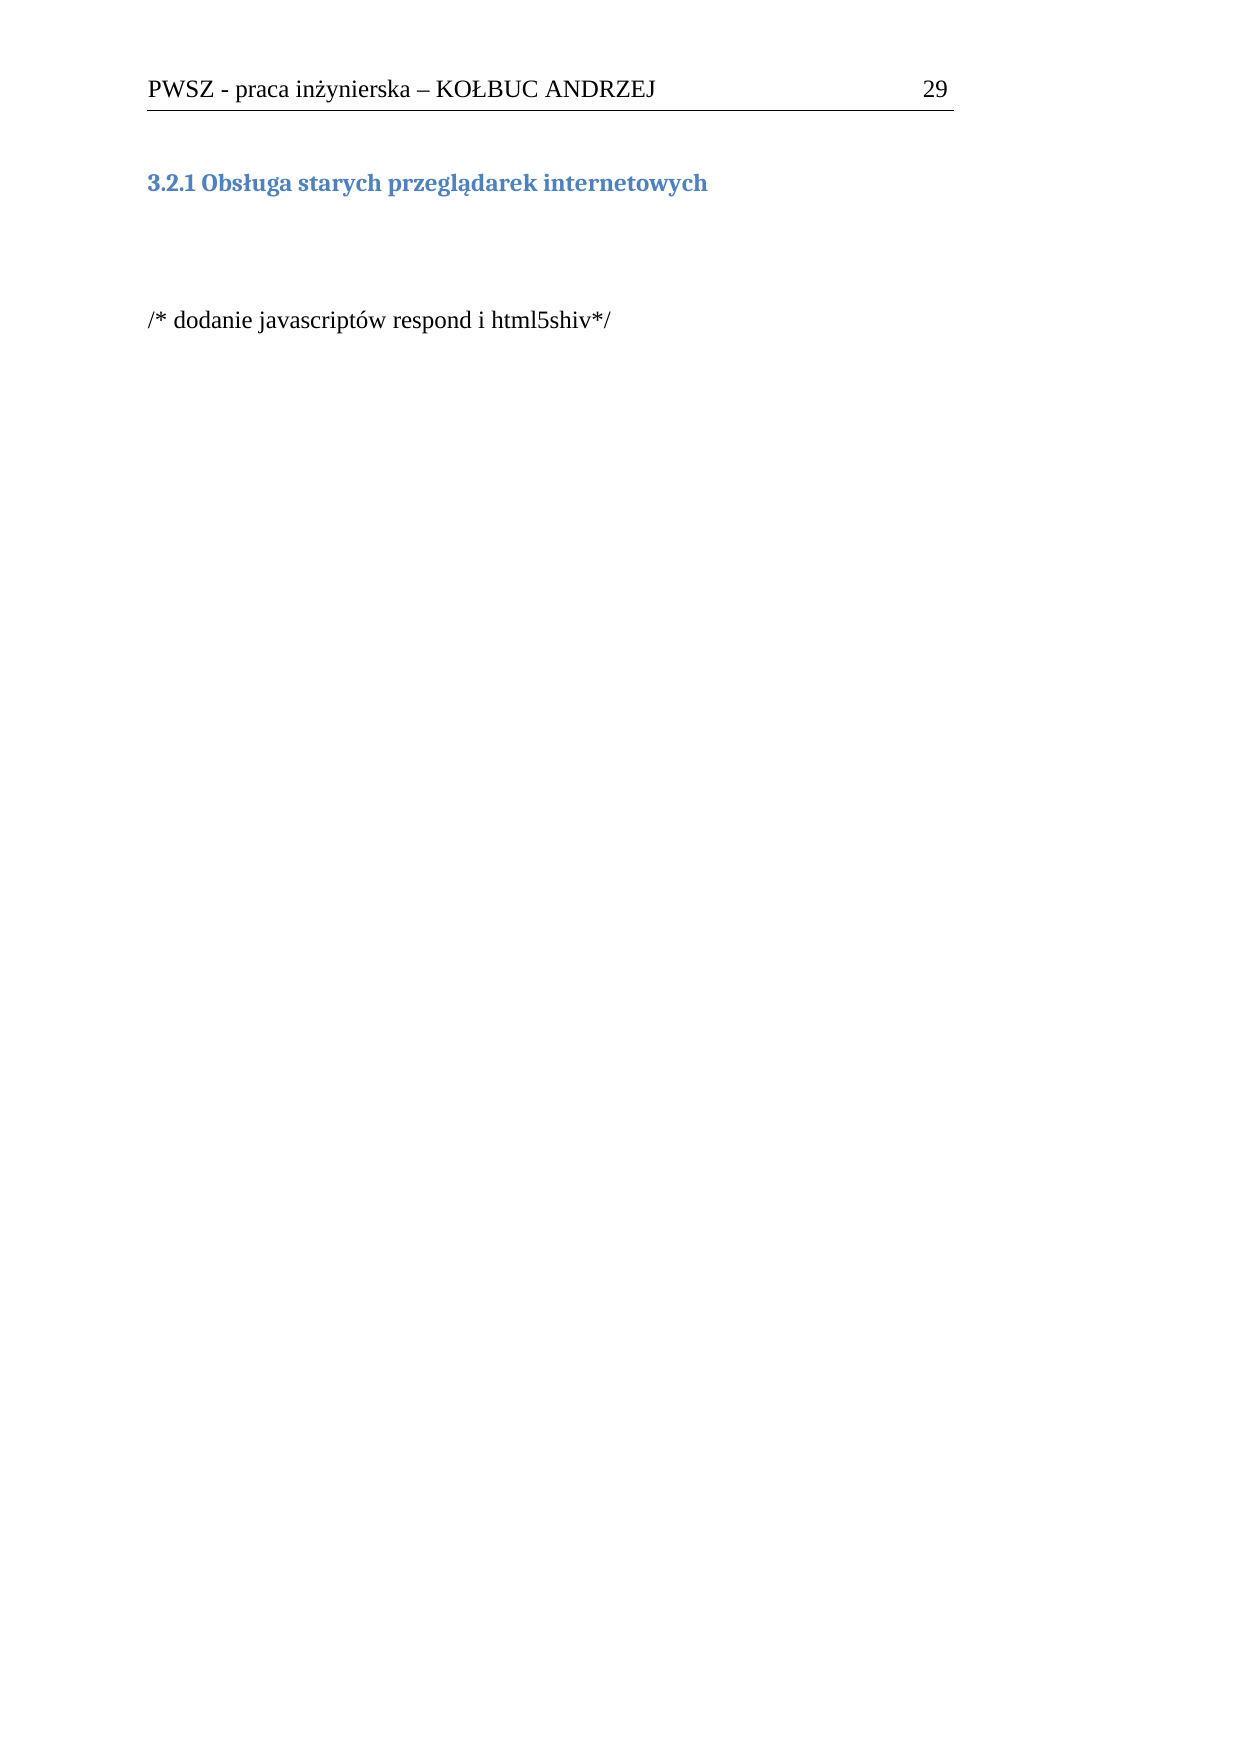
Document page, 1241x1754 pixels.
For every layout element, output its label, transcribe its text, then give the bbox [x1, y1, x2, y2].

subtitle 3.2.1 Obsługa starych przeglądarek internetowych [148, 168, 1093, 197]
text /* dodanie javascriptów respond i html5shiv*/ [148, 305, 1093, 334]
